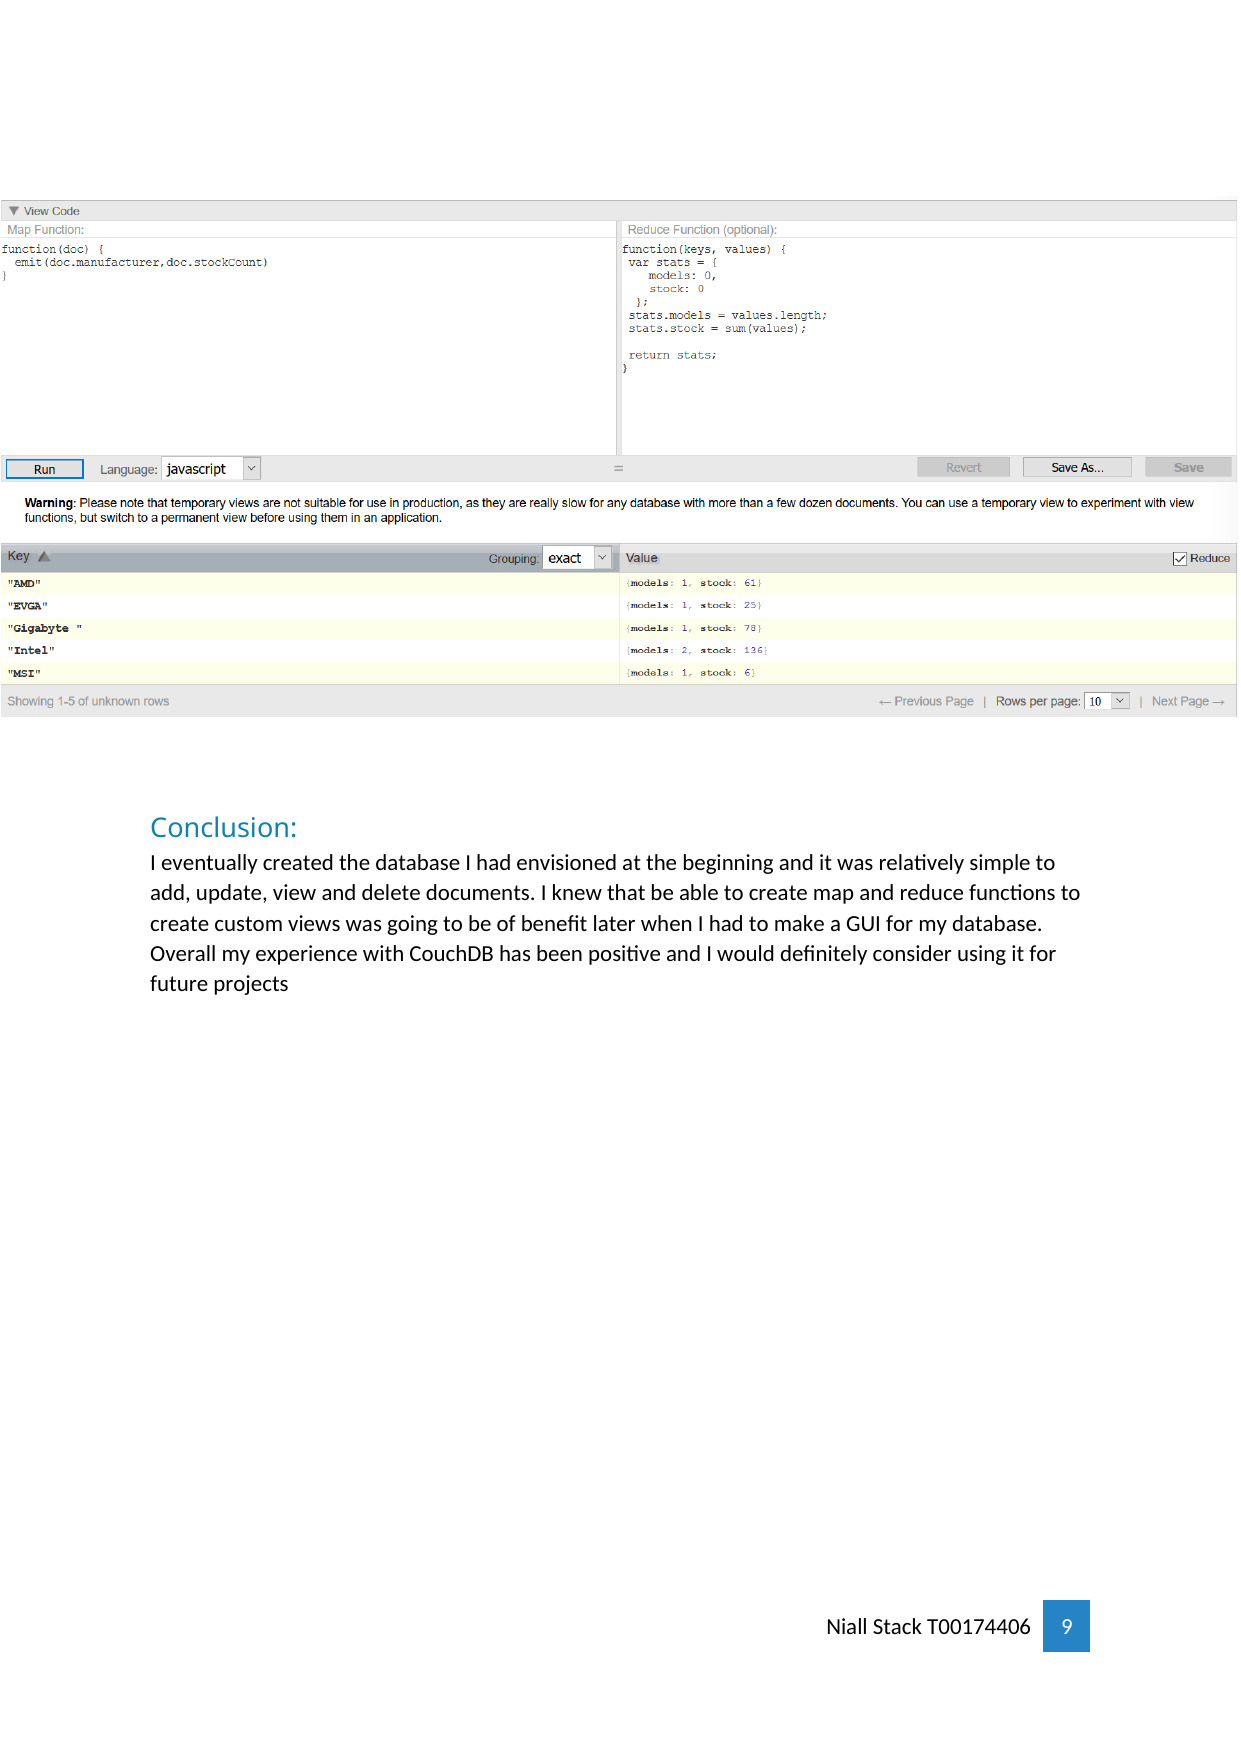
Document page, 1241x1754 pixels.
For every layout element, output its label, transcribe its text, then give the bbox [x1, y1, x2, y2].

text I eventually created the database I had envisioned at the beginning and it was relatively simple to add, update, view and delete documents. I knew that be able to create map and reduce functions to create custom views was going to be of benefit later when I had to make a GUI for my database. Overall my experience with CouchDB has been positive and I would definitely consider using it for future projects [150, 848, 1090, 997]
subtitle Conclusion: [150, 808, 1090, 845]
picture [0, 196, 1238, 717]
